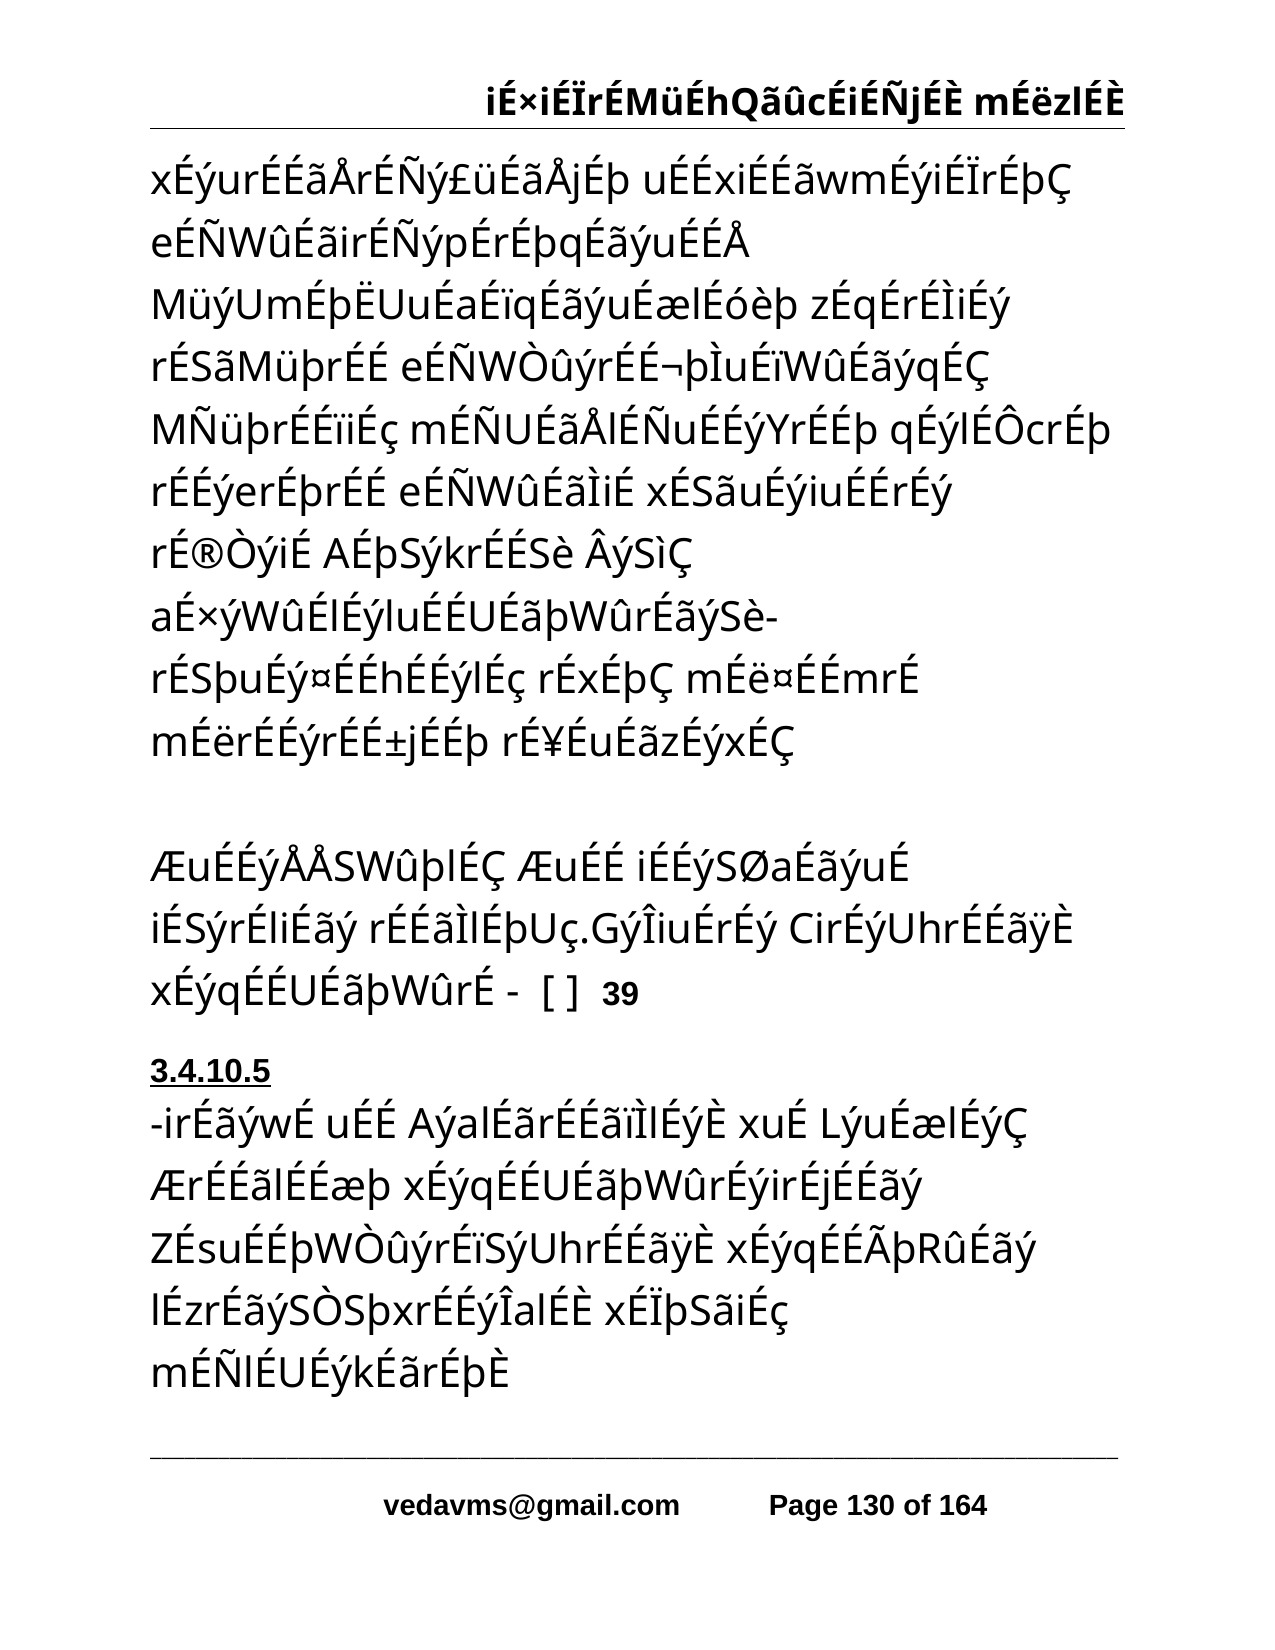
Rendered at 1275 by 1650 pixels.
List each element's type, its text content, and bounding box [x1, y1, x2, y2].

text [150, 150, 1125, 768]
text -irÉãýwÉ uÉÉ AýalÉãrÉÉãïÌlÉýÈ xuÉ LýuÉælÉýÇ ÆrÉÉãlÉÉæþ xÉýqÉÉUÉãþWûrÉýirÉjÉÉãý [150, 1094, 1125, 1213]
text ZÉsuÉÉþWÒûýrÉïSýUhrÉÉãÿÈ xÉýqÉÉÃþRûÉãý lÉzrÉãýSÒSþxrÉÉýÎalÉÈ xÉÏþSãiÉç mÉÑlÉUÉýkÉãrÉþÈ [150, 1218, 1125, 1400]
text 3.4.10.5 [150, 1052, 1125, 1090]
text xÉýqÉÉUÉãþWûrÉ - [ ] 39 [150, 961, 1125, 1018]
text ÆuÉÉýÅÅSWûþlÉÇ ÆuÉÉ iÉÉýSØaÉãýuÉ iÉSýrÉliÉãý rÉÉãÌlÉþUç.GýÎiuÉrÉý CirÉýUhrÉÉãÿÈ [150, 836, 1125, 956]
